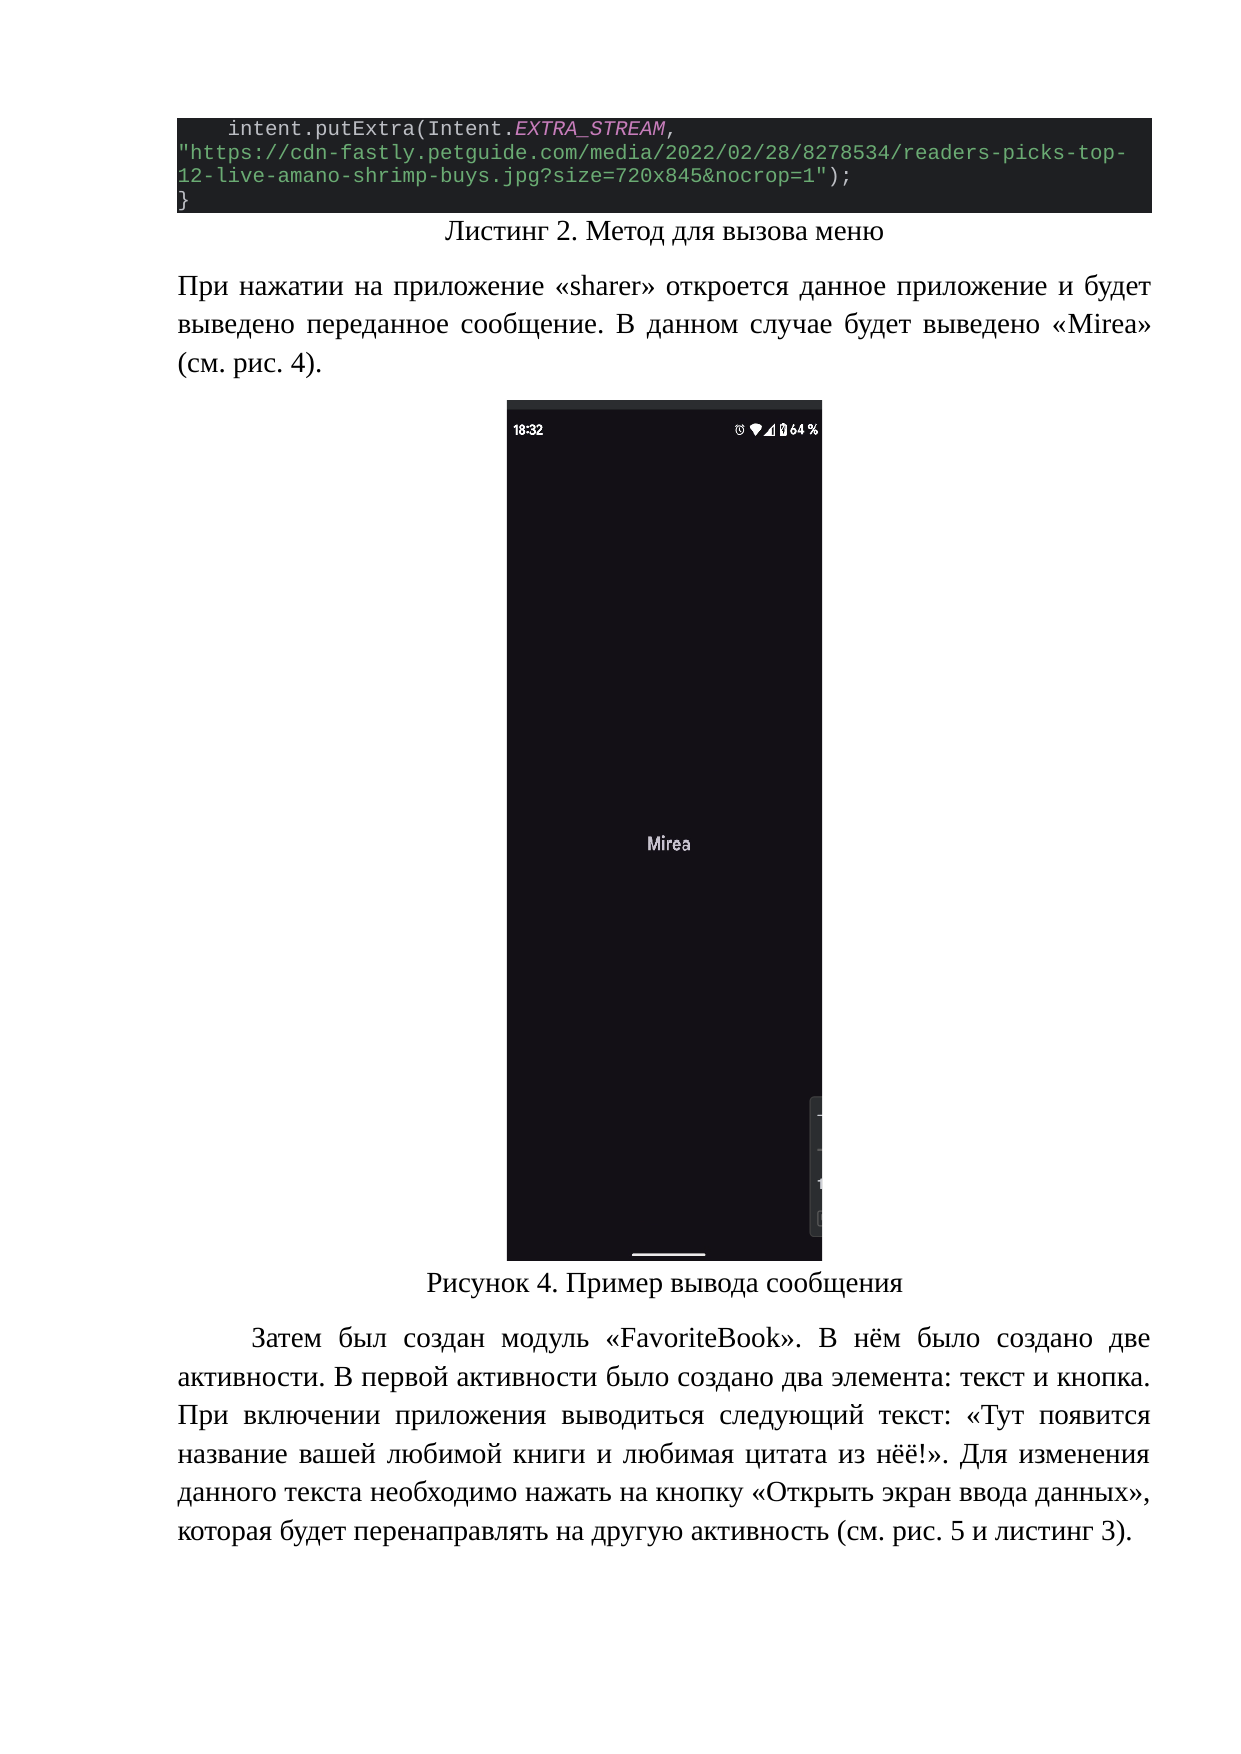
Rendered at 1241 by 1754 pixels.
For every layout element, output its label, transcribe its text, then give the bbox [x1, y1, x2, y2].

text При нажатии на приложение «sharer» откроется данное приложение и будет выведено переданное сообщение. В данном случае будет выведено «Mirea» (см. рис. 4). [177, 268, 1152, 378]
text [177, 118, 1152, 213]
text Листинг 2. Метод для вызова меню [177, 213, 1152, 246]
text Затем был создан модуль «FavoriteBook». В нём было создано две активности. В первой активности было создано два элемента: текст и кнопка. При включении приложения выводиться следующий текст: «Тут появится название вашей любимой книги и любимая цитата из нёё!». Для изменения данного текста необходимо нажать на кнопку «Открыть экран ввода данных», которая будет перенаправлять на другую активность (см. рис. 5 и листинг 3). [177, 1320, 1152, 1547]
picture [506, 400, 823, 1261]
